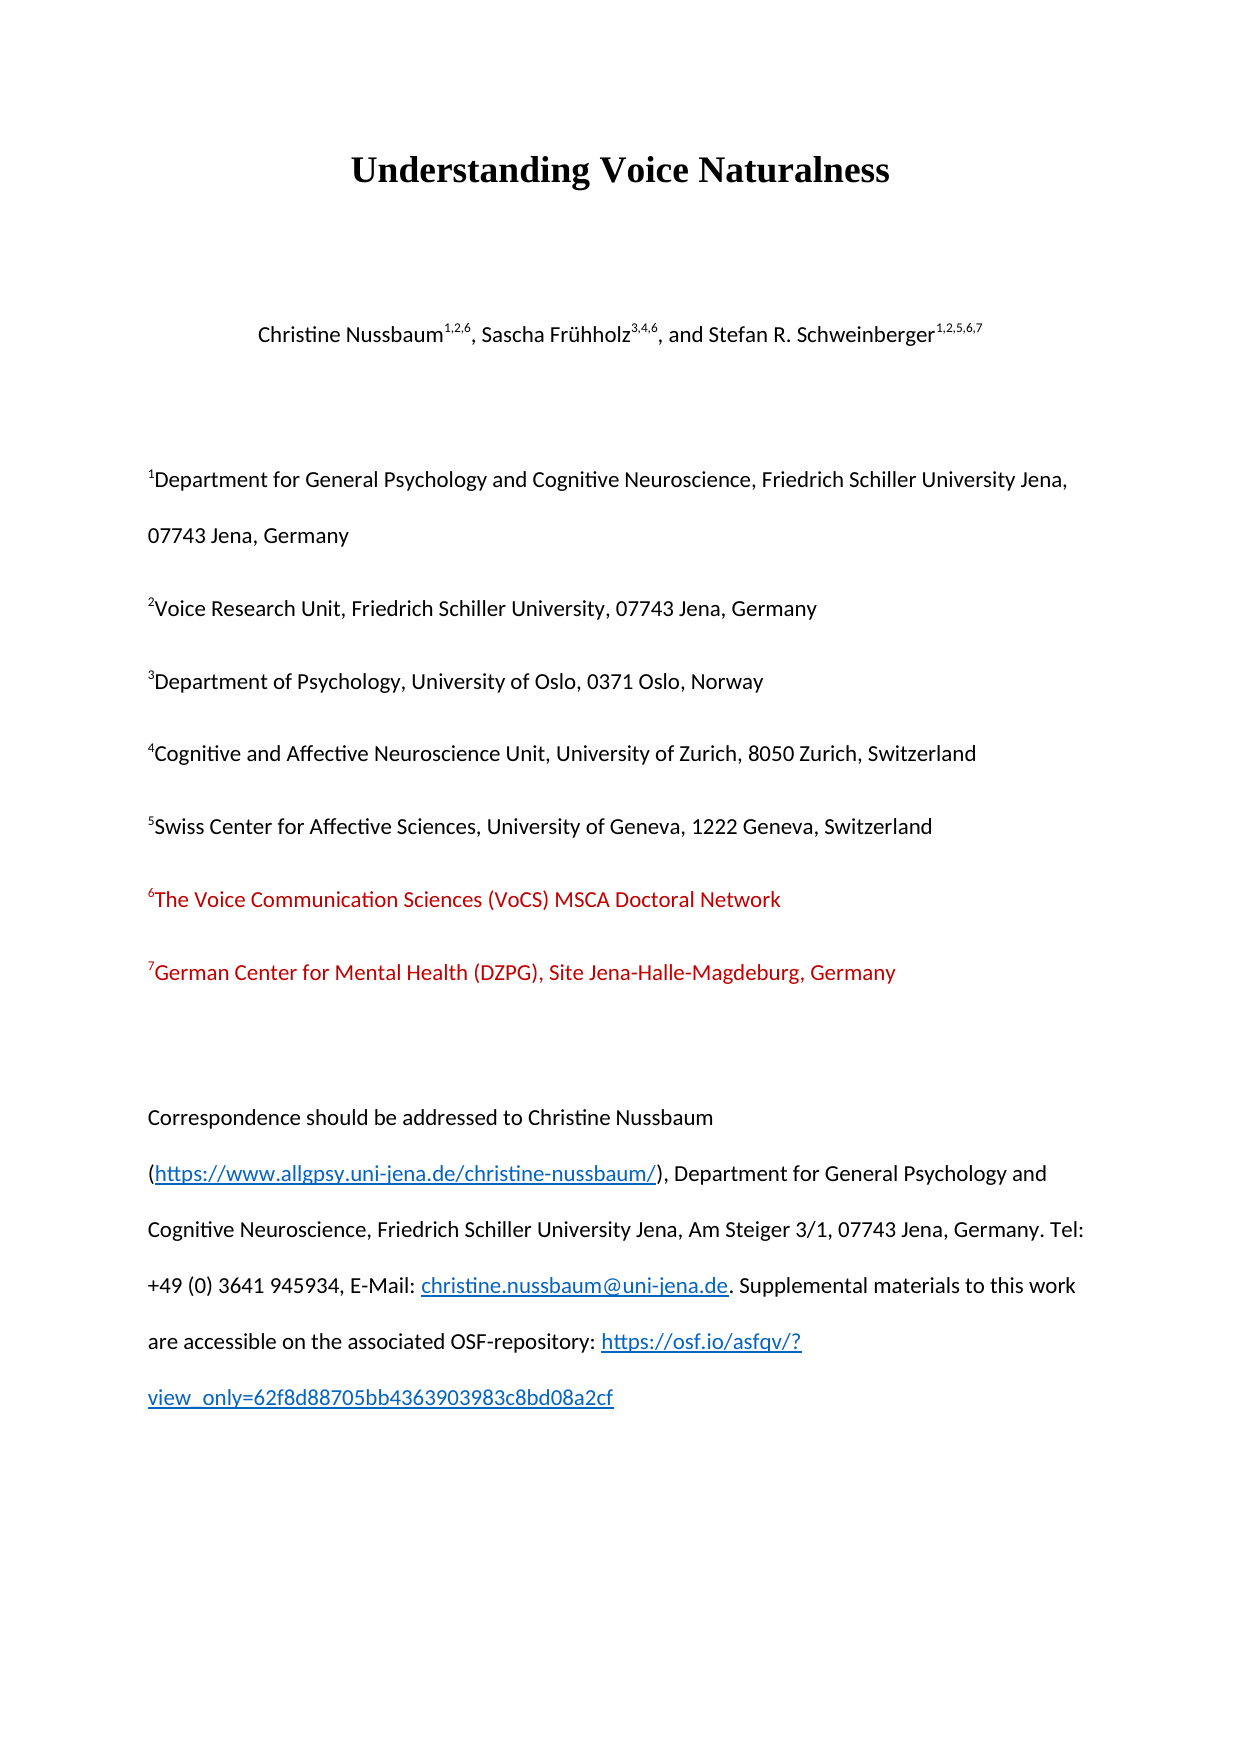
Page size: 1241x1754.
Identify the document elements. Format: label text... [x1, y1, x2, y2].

text Correspondence should be addressed to Christine Nussbaum (https://www.allgpsy.uni-jena.de/christine-nussbaum/), Department for General Psychology and Cognitive Neuroscience, Friedrich Schiller University Jena, Am Steiger 3/1, 07743 Jena, Germany. Tel: +49 (0) 3641 945934, E-Mail: christine.nussbaum@uni-jena.de. Supplemental materials to this work are accessible on the associated OSF-repository: https://osf.io/asfqv/?view_only=62f8d88705bb4363903983c8bd08a2cf [148, 1103, 1093, 1411]
text 5Swiss Center for Affective Sciences, University of Geneva, 1222 Geneva, Switzerland [148, 812, 1093, 840]
text 7German Center for Mental Health (DZPG), Site Jena-Halle-Magdeburg, Germany [148, 958, 1093, 986]
text 4Cognitive and Affective Neuroscience Unit, University of Zurich, 8050 Zurich, Switzerland [148, 739, 1093, 767]
text 2Voice Research Unit, Friedrich Schiller University, 07743 Jena, Germany [148, 594, 1093, 622]
text 3Department of Psychology, University of Oslo, 0371 Oslo, Norway [148, 667, 1093, 695]
text Understanding Voice Naturalness [148, 148, 1093, 191]
text 6The Voice Communication Sciences (VoCS) MSCA Doctoral Network [148, 885, 1093, 913]
text Christine Nussbaum1,2,6, Sascha Frühholz3,4,6, and Stefan R. Schweinberger1,2,5,6,7 [148, 320, 1093, 348]
text 1Department for General Psychology and Cognitive Neuroscience, Friedrich Schiller University Jena, 07743 Jena, Germany [148, 465, 1093, 549]
